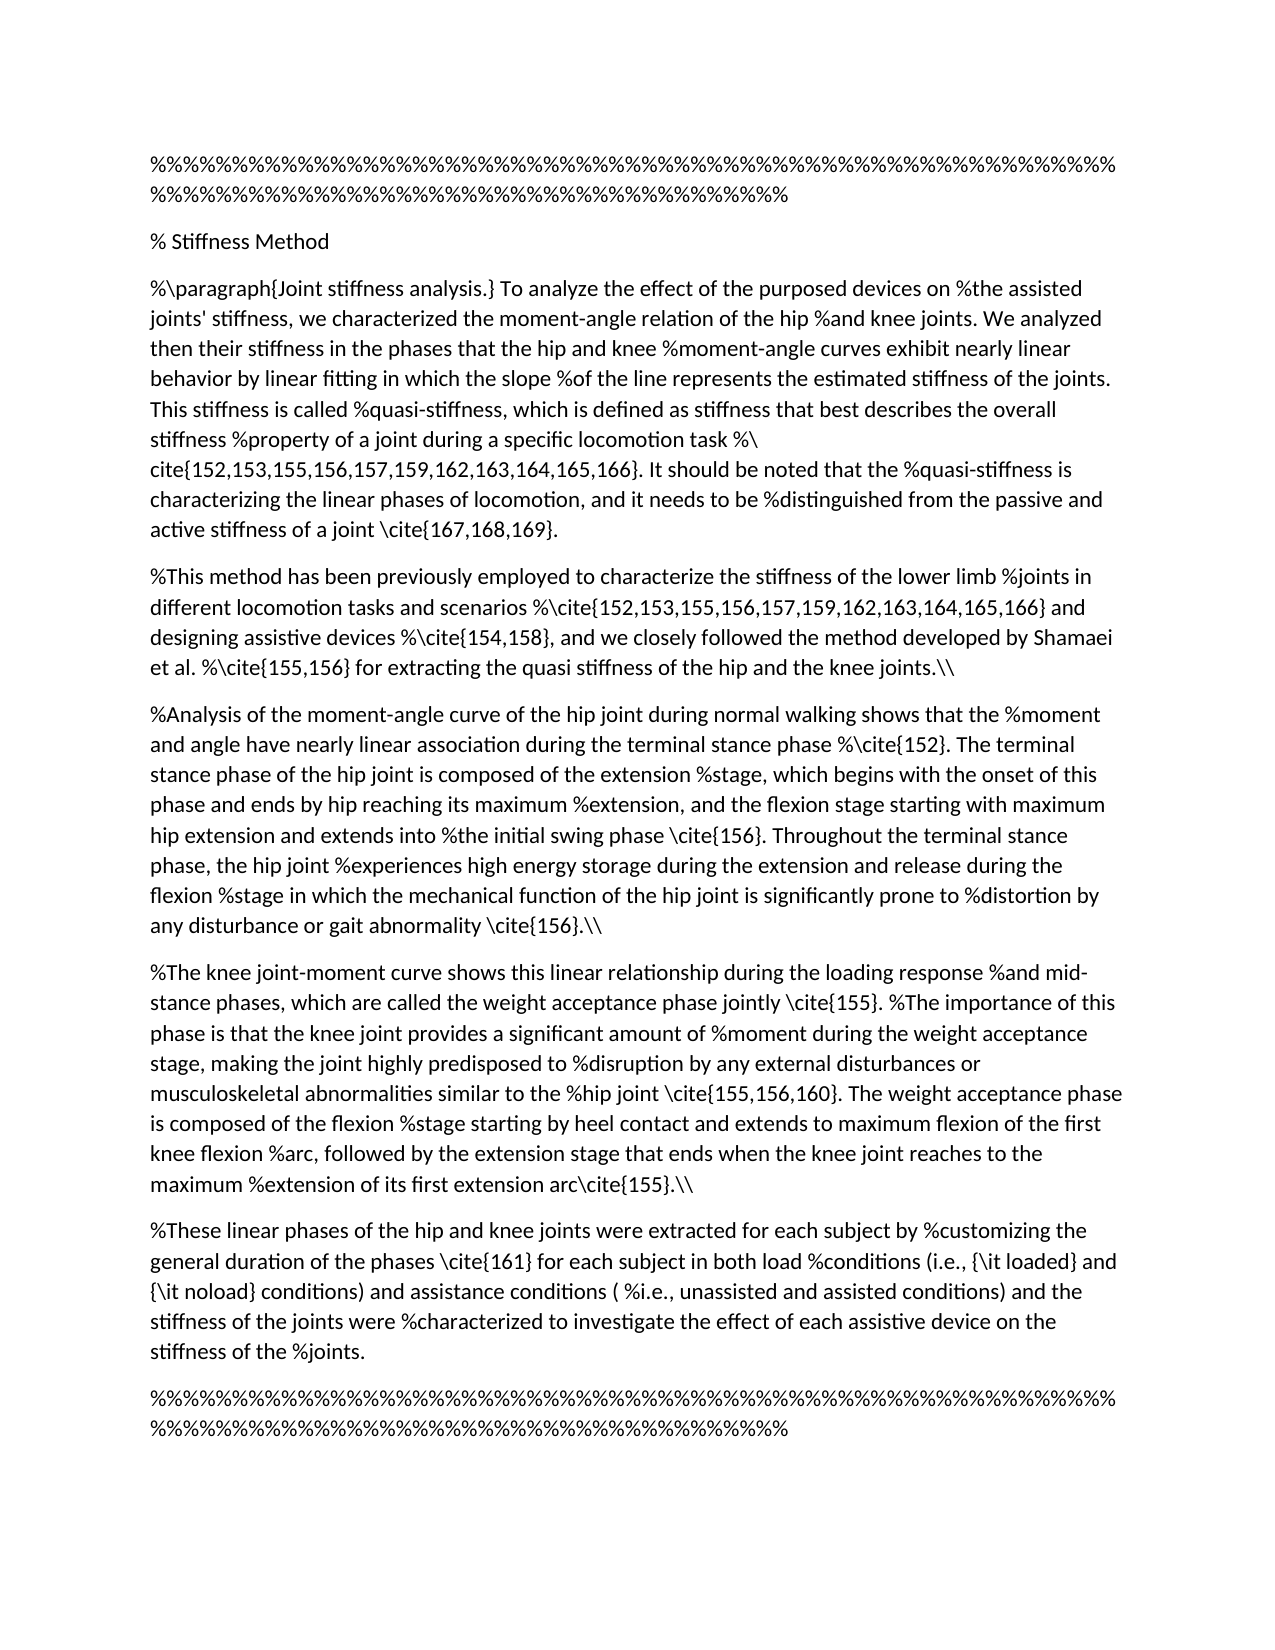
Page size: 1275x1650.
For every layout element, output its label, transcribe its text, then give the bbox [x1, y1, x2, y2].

text %Analysis of the moment-angle curve of the hip joint during normal walking shows that the %moment and angle have nearly linear association during the terminal stance phase %\cite{152}. The terminal stance phase of the hip joint is composed of the extension %stage, which begins with the onset of this phase and ends by hip reaching its maximum %extension, and the flexion stage starting with maximum hip extension and extends into %the initial swing phase \cite{156}. Throughout the terminal stance phase, the hip joint %experiences high energy storage during the extension and release during the flexion %stage in which the mechanical function of the hip joint is significantly prone to %distortion by any disturbance or gait abnormality \cite{156}.\\ [150, 700, 1125, 939]
text %\paragraph{Joint stiffness analysis.} To analyze the effect of the purposed devices on %the assisted joints' stiffness, we characterized the moment-angle relation of the hip %and knee joints. We analyzed then their stiffness in the phases that the hip and knee %moment-angle curves exhibit nearly linear behavior by linear fitting in which the slope %of the line represents the estimated stiffness of the joints. This stiffness is called %quasi-stiffness, which is defined as stiffness that best describes the overall stiffness %property of a joint during a specific locomotion task %\cite{152,153,155,156,157,159,162,163,164,165,166}. It should be noted that the %quasi-stiffness is characterizing the linear phases of locomotion, and it needs to be %distinguished from the passive and active stiffness of a joint \cite{167,168,169}. [150, 274, 1125, 544]
text %This method has been previously employed to characterize the stiffness of the lower limb %joints in different locomotion tasks and scenarios %\cite{152,153,155,156,157,159,162,163,164,165,166} and designing assistive devices %\cite{154,158}, and we closely followed the method developed by Shamaei et al. %\cite{155,156} for extracting the quasi stiffness of the hip and the knee joints.\\ [150, 562, 1125, 681]
text %%%%%%%%%%%%%%%%%%%%%%%%%%%%%%%%%%%%%%%%%%%%%%%%%%%%%%%%%%%%%%%%%%%%%%%%%%%%%%%%%%%%%%%%%%%%%%%%%% [150, 150, 1125, 208]
text % Stiffness Method [150, 227, 1125, 255]
text %%%%%%%%%%%%%%%%%%%%%%%%%%%%%%%%%%%%%%%%%%%%%%%%%%%%%%%%%%%%%%%%%%%%%%%%%%%%%%%%%%%%%%%%%%%%%%%%%% [150, 1384, 1125, 1443]
text %These linear phases of the hip and knee joints were extracted for each subject by %customizing the general duration of the phases \cite{161} for each subject in both load %conditions (i.e., {\it loaded} and {\it noload} conditions) and assistance conditions ( %i.e., unassisted and assisted conditions) and the stiffness of the joints were %characterized to investigate the effect of each assistive device on the stiffness of the %joints. [150, 1217, 1125, 1366]
text %The knee joint-moment curve shows this linear relationship during the loading response %and mid-stance phases, which are called the weight acceptance phase jointly \cite{155}. %The importance of this phase is that the knee joint provides a significant amount of %moment during the weight acceptance stage, making the joint highly predisposed to %disruption by any external disturbances or musculoskeletal abnormalities similar to the %hip joint \cite{155,156,160}. The weight acceptance phase is composed of the flexion %stage starting by heel contact and extends to maximum flexion of the first knee flexion %arc, followed by the extension stage that ends when the knee joint reaches to the maximum %extension of its first extension arc\cite{155}.\\ [150, 958, 1125, 1198]
